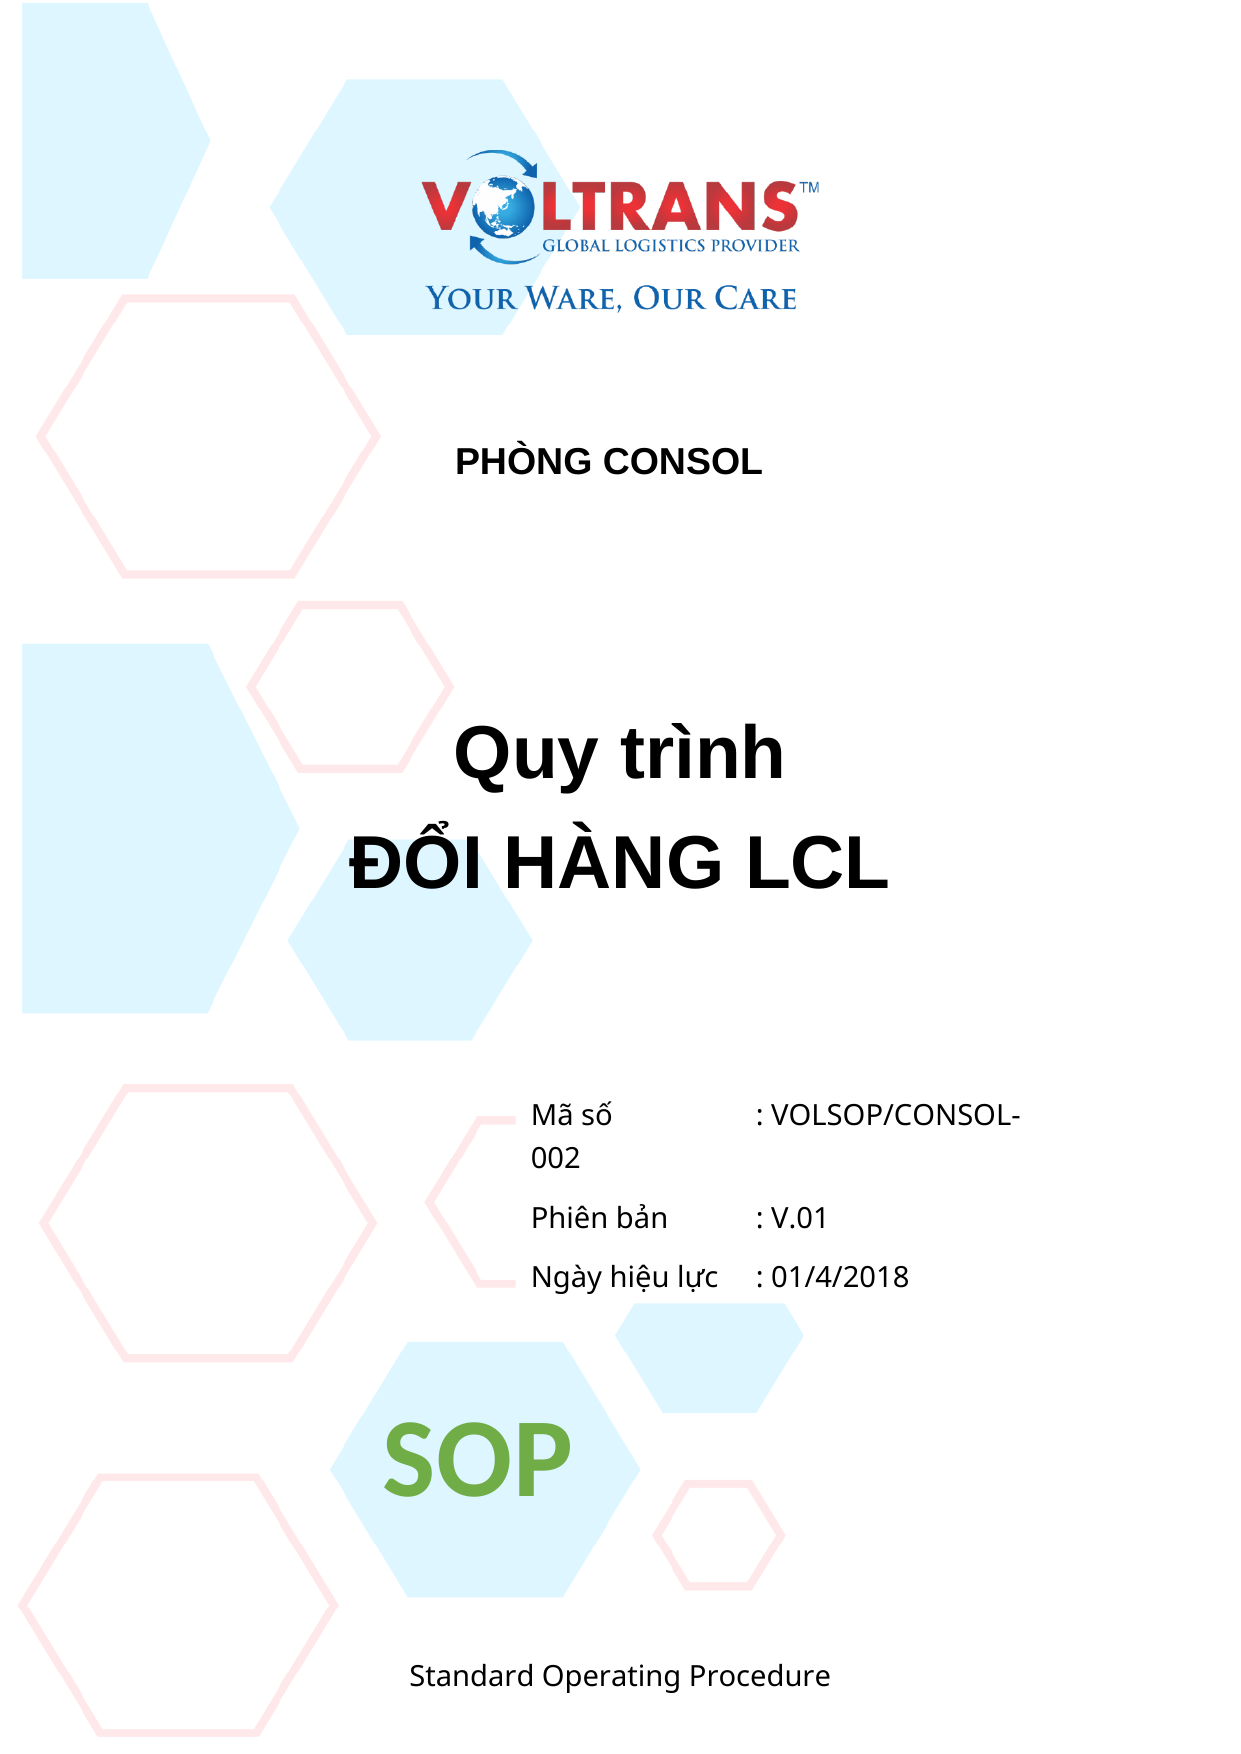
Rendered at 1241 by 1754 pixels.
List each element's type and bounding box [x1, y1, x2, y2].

picture [421, 150, 819, 313]
